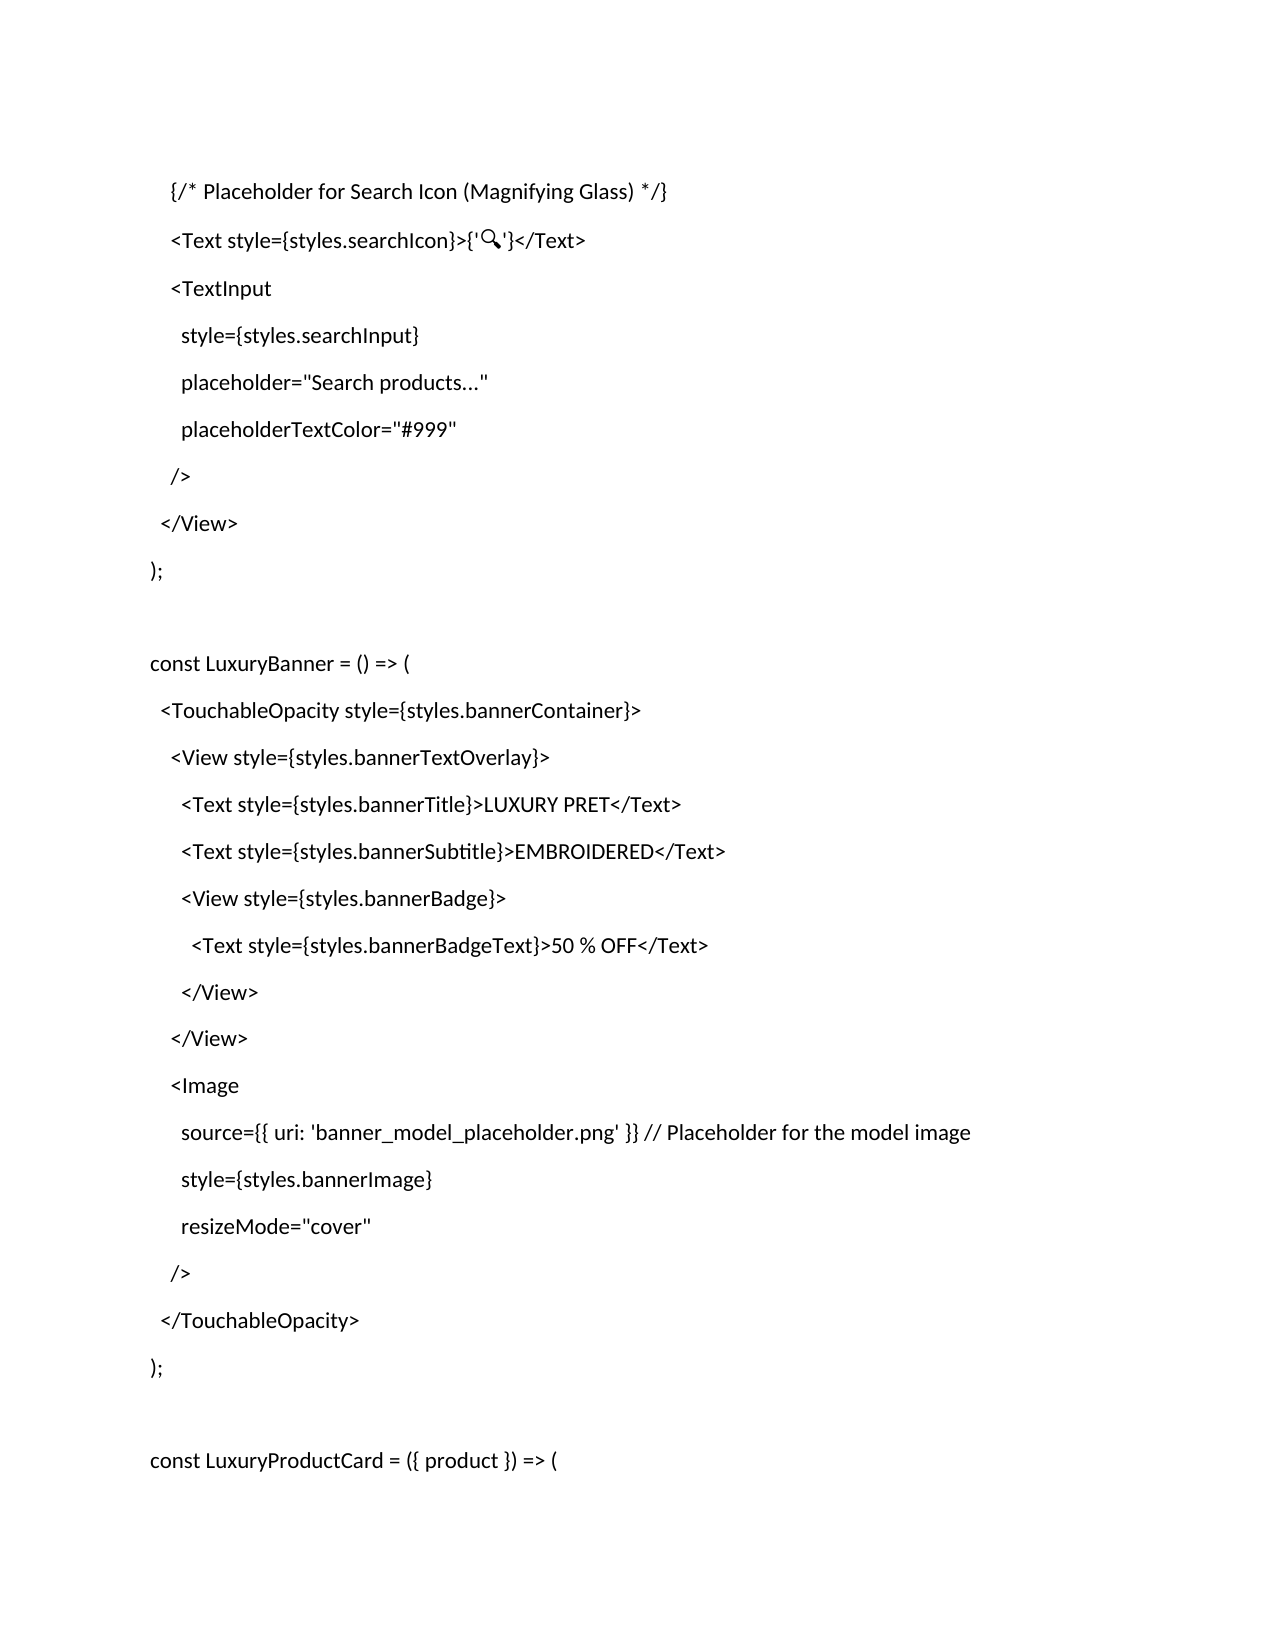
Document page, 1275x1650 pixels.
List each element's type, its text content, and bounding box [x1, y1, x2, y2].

text /> [150, 1259, 1125, 1287]
text resizeMode="cover" [150, 1212, 1125, 1240]
text <TouchableOpacity style={styles.bannerContainer}> [150, 696, 1125, 724]
text <Image [150, 1071, 1125, 1099]
text ); [150, 1353, 1125, 1381]
text <View style={styles.bannerTextOverlay}> [150, 743, 1125, 771]
text style={styles.bannerImage} [150, 1165, 1125, 1193]
text placeholder="Search products..." [150, 368, 1125, 396]
text placeholderTextColor="#999" [150, 415, 1125, 443]
text ); [150, 556, 1125, 584]
text /> [150, 462, 1125, 490]
text style={styles.searchInput} [150, 321, 1125, 349]
text const LuxuryBanner = () => ( [150, 649, 1125, 677]
text <Text style={styles.bannerTitle}>LUXURY PRET</Text> [150, 790, 1125, 818]
text </TouchableOpacity> [150, 1306, 1125, 1334]
text </View> [150, 509, 1125, 537]
text source={{ uri: 'banner_model_placeholder.png' }} // Placeholder for the model image [150, 1118, 1125, 1146]
text <Text style={styles.bannerSubtitle}>EMBROIDERED</Text> [150, 837, 1125, 865]
text </View> [150, 978, 1125, 1006]
text </View> [150, 1024, 1125, 1052]
text {/* Placeholder for Search Icon (Magnifying Glass) */} [150, 177, 1125, 205]
text <TextInput [150, 274, 1125, 302]
text <Text style={styles.searchIcon}>{'🔍'}</Text> [150, 224, 1125, 255]
text <View style={styles.bannerBadge}> [150, 884, 1125, 912]
text const LuxuryProductCard = ({ product }) => ( [150, 1446, 1125, 1474]
text <Text style={styles.bannerBadgeText}>50 % OFF</Text> [150, 931, 1125, 959]
